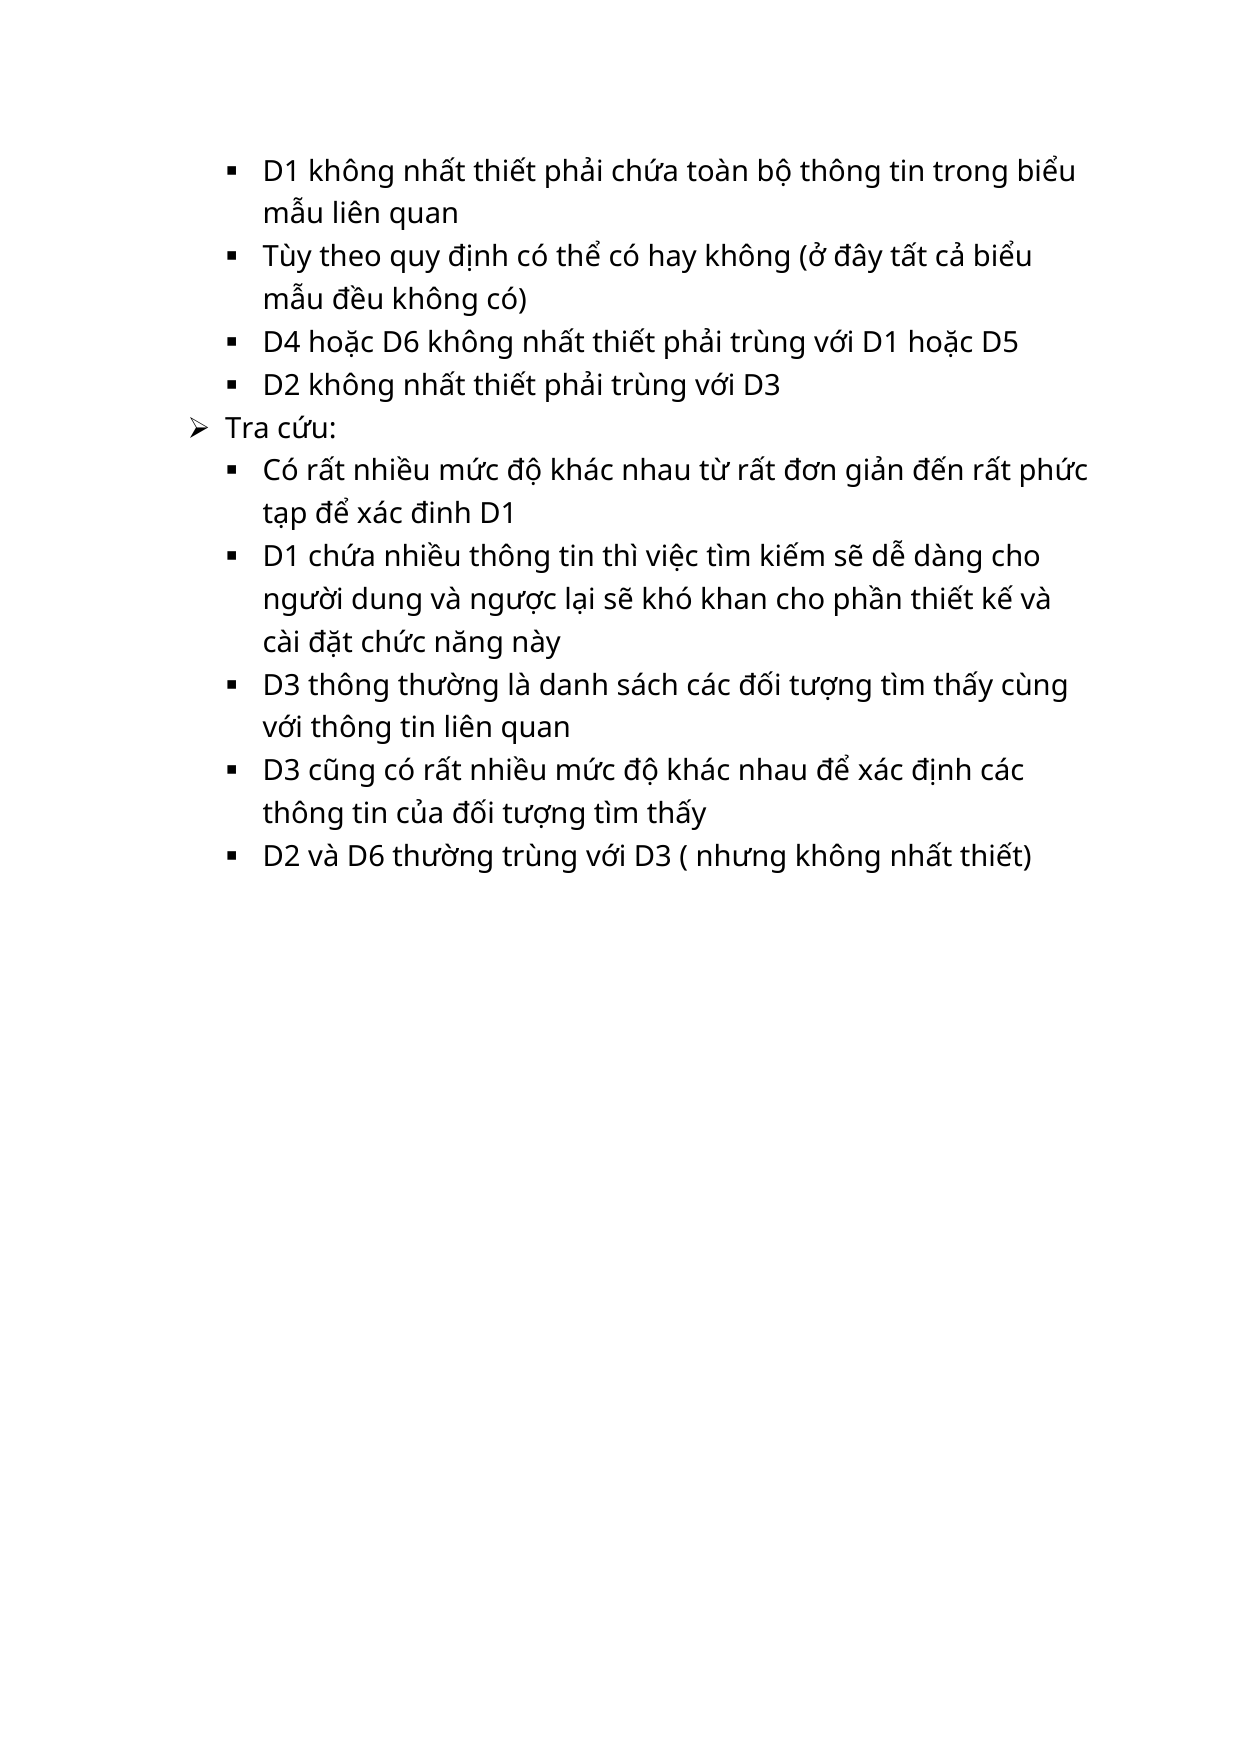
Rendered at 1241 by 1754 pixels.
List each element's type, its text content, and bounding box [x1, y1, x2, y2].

list D1 không nhất thiết phải chứa toàn bộ thông tin trong biểu mẫu liên quan [225, 150, 1090, 232]
list D2 không nhất thiết phải trùng với D3 [225, 364, 1090, 404]
list Có rất nhiều mức độ khác nhau từ rất đơn giản đến rất phức tạp để xác đinh D1 [225, 450, 1090, 532]
list Tùy theo quy định có thể có hay không (ở đây tất cả biểu mẫu đều không có) [225, 236, 1090, 318]
list D3 thông thường là danh sách các đối tượng tìm thấy cùng với thông tin liên quan [225, 664, 1090, 746]
list D1 chứa nhiều thông tin thì việc tìm kiếm sẽ dễ dàng cho người dung và ngược lại sẽ khó khan cho phần thiết kế và cài đặt chức năng này [225, 535, 1090, 661]
list Tra cứu: [187, 407, 1090, 447]
list D4 hoặc D6 không nhất thiết phải trùng với D1 hoặc D5 [225, 321, 1090, 361]
list D2 và D6 thường trùng với D3 ( nhưng không nhất thiết) [225, 835, 1090, 875]
list D3 cũng có rất nhiều mức độ khác nhau để xác định các thông tin của đối tượng tìm thấy [225, 749, 1090, 832]
